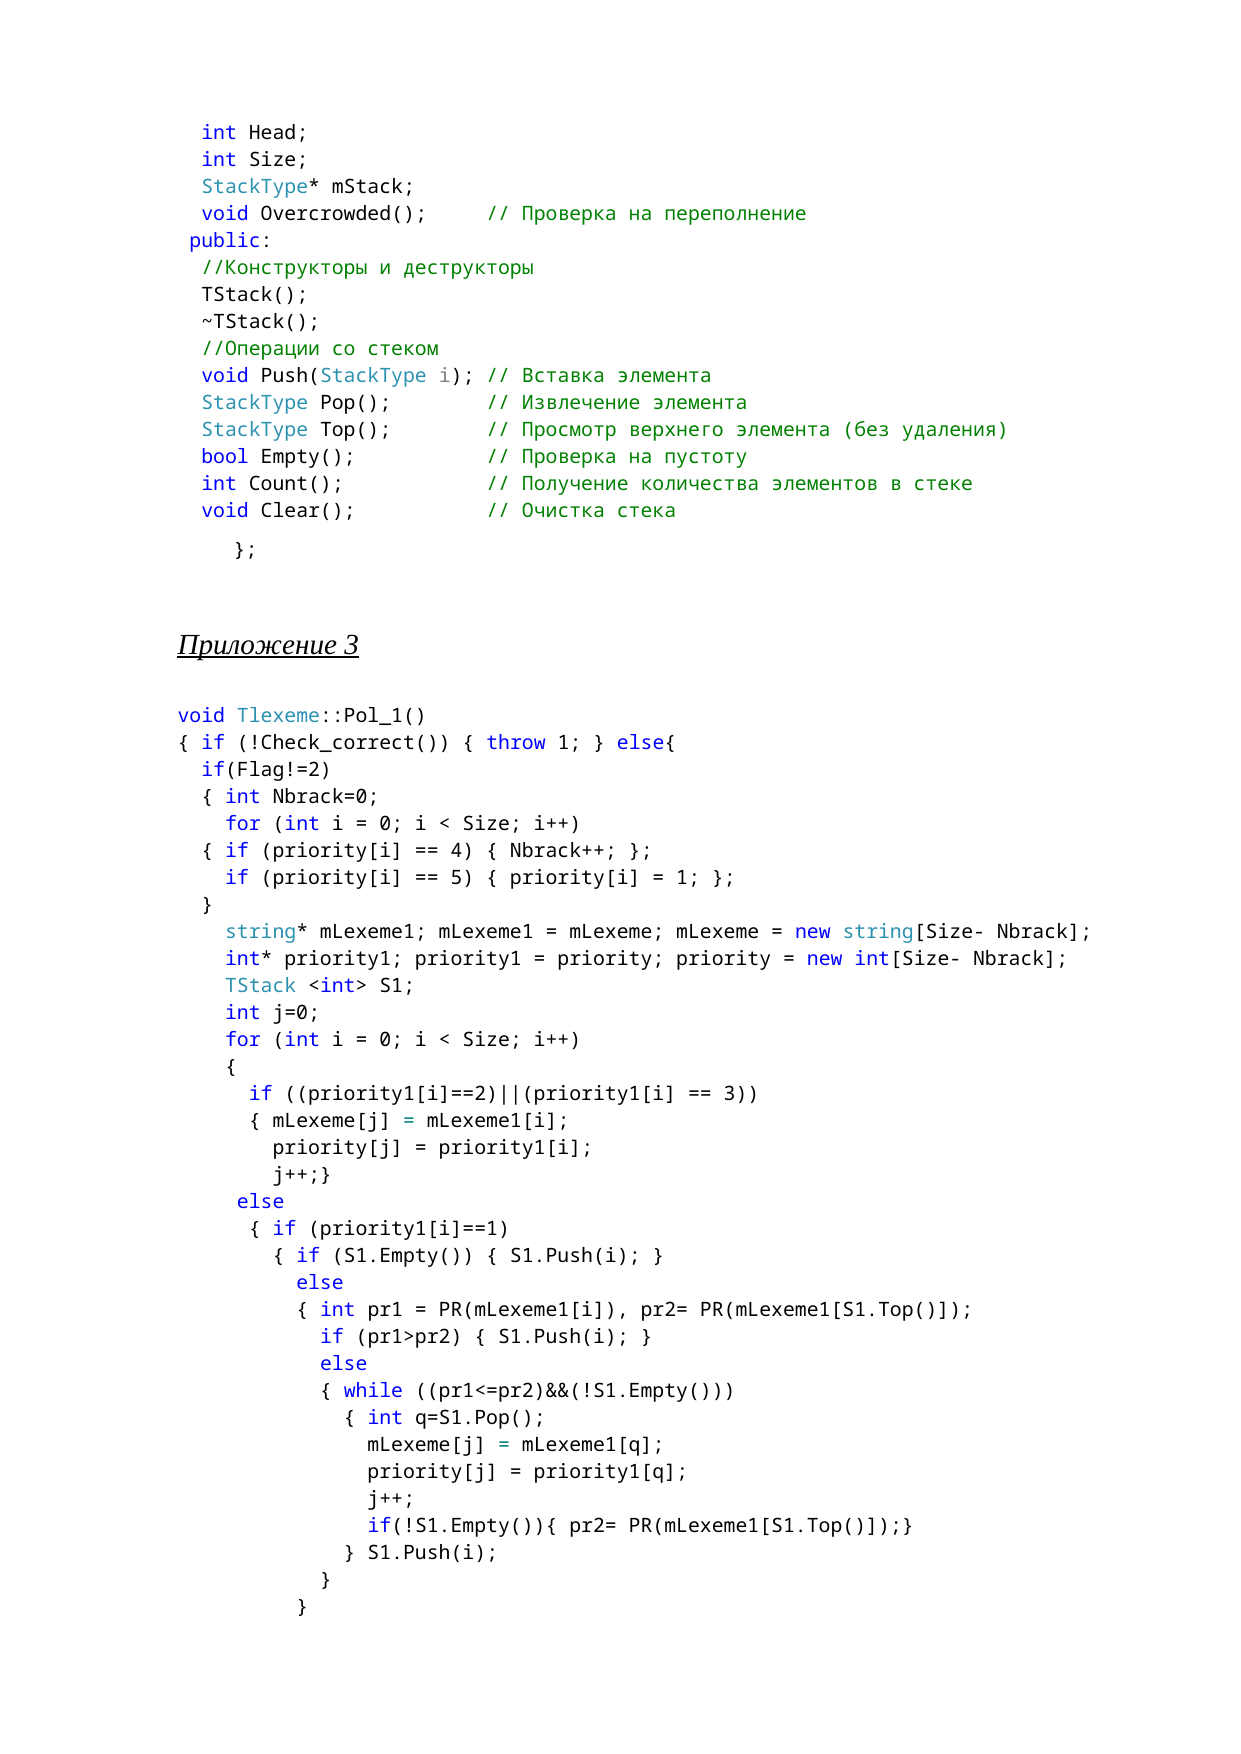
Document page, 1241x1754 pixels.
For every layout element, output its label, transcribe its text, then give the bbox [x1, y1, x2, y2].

text { if (priority[i] == 4) { Nbrack++; }; [177, 836, 1152, 863]
text int Head; [177, 118, 1152, 145]
text else [177, 1187, 1152, 1214]
text { if (priority1[i]==1) [177, 1214, 1152, 1241]
text { [177, 1052, 1152, 1079]
text } S1.Push(i); [177, 1538, 1152, 1565]
text bool Empty(); // Проверка на пустоту [177, 442, 1152, 469]
text StackType Pop(); // Извлечение элемента [177, 388, 1152, 415]
text TStack(); [177, 280, 1152, 307]
text StackType Top(); // Просмотр верхнего элемента (без удаления) [177, 415, 1152, 442]
text TStack <int> S1; [177, 971, 1152, 998]
text void Tlexeme::Pol_1() [177, 702, 1152, 728]
text { int pr1 = PR(mLexeme1[i]), pr2= PR(mLexeme1[S1.Top()]); [177, 1295, 1152, 1322]
text ~TStack(); [177, 307, 1152, 334]
text //Конструкторы и деструкторы [177, 253, 1152, 280]
text int* priority1; priority1 = priority; priority = new int[Size- Nbrack]; [177, 944, 1152, 971]
text j++; [177, 1484, 1152, 1511]
text if (pr1>pr2) { S1.Push(i); } [177, 1322, 1152, 1349]
text } [177, 1565, 1152, 1592]
text public: [177, 226, 1152, 253]
text } [177, 890, 1152, 917]
text void Overcrowded(); // Проверка на переполнение [177, 199, 1152, 226]
text priority[j] = priority1[q]; [177, 1457, 1152, 1484]
text //Операции со стеком [177, 334, 1152, 361]
text if(!S1.Empty()){ pr2= PR(mLexeme1[S1.Top()]);} [177, 1511, 1152, 1538]
text { mLexeme[j] = mLexeme1[i]; [177, 1106, 1152, 1133]
text if (priority[i] == 5) { priority[i] = 1; }; [177, 863, 1152, 890]
text j++;} [177, 1160, 1152, 1187]
text { if (!Check_correct()) { throw 1; } else{ [177, 728, 1152, 756]
text priority[j] = priority1[i]; [177, 1133, 1152, 1160]
text { if (S1.Empty()) { S1.Push(i); } [177, 1241, 1152, 1268]
text for (int i = 0; i < Size; i++) [177, 809, 1152, 836]
text if(Flag!=2) [177, 756, 1152, 782]
subtitle Приложение 3 [177, 627, 1152, 660]
text { int q=S1.Pop(); [177, 1403, 1152, 1430]
text if ((priority1[i]==2)||(priority1[i] == 3)) [177, 1079, 1152, 1106]
text else [177, 1349, 1152, 1376]
text for (int i = 0; i < Size; i++) [177, 1025, 1152, 1052]
text mLexeme[j] = mLexeme1[q]; [177, 1430, 1152, 1457]
text void Push(StackType i); // Вставка элемента [177, 361, 1152, 388]
text int j=0; [177, 998, 1152, 1025]
text int Count(); // Получение количества элементов в стеке [177, 469, 1152, 496]
text else [177, 1268, 1152, 1295]
text { while ((pr1<=pr2)&&(!S1.Empty())) [177, 1376, 1152, 1403]
text } [177, 1592, 1152, 1619]
text StackType* mStack; [177, 172, 1152, 199]
text }; [177, 535, 1152, 562]
text int Size; [177, 145, 1152, 172]
text { int Nbrack=0; [177, 782, 1152, 809]
text void Clear(); // Очистка стека [177, 496, 1152, 523]
text string* mLexeme1; mLexeme1 = mLexeme; mLexeme = new string[Size- Nbrack]; [177, 917, 1152, 944]
